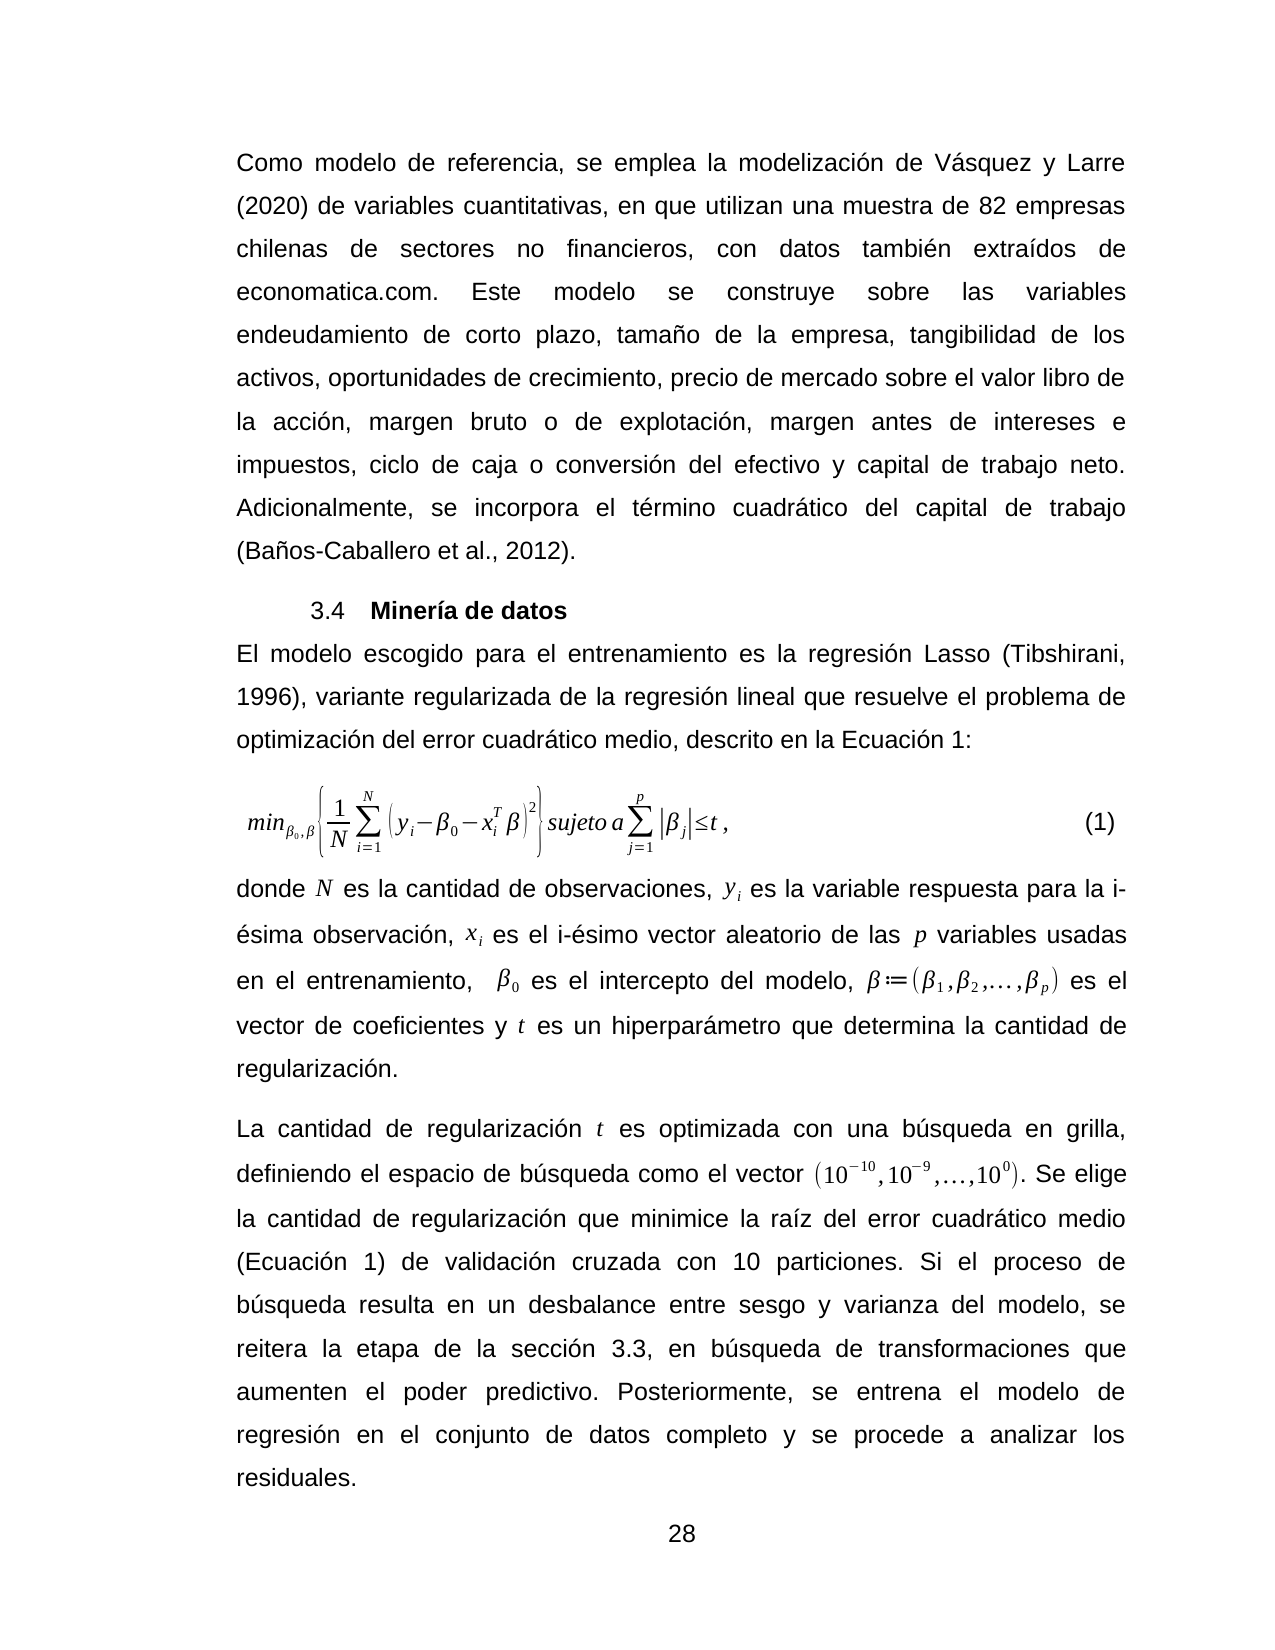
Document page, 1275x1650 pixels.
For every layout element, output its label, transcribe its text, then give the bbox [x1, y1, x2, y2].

text La cantidad de regularización es optimizada con una búsqueda en grilla, definiendo el espacio de búsqueda como el vector . Se elige la cantidad de regularización que minimice la raíz del error cuadrático medio (Ecuación 1) de validación cruzada con 10 particiones. Si el proceso de búsqueda resulta en un desbalance entre sesgo y varianza del modelo, se reitera la etapa de la sección 3.3, en búsqueda de transformaciones que aumenten el poder predictivo. Posteriormente, se entrena el modelo de regresión en el conjunto de datos completo y se procede a analizar los residuales. [236, 1114, 1127, 1492]
table_header (1) [1048, 785, 1126, 873]
text Como modelo de referencia, se emplea la modelización de Vásquez y Larre (2020) de variables cuantitativas, en que utilizan una muestra de 82 empresas chilenas de sectores no financieros, con datos también extraídos de economatica.com. Este modelo se construye sobre las variables endeudamiento de corto plazo, tamaño de la empresa, tangibilidad de los activos, oportunidades de crecimiento, precio de mercado sobre el valor libro de la acción, margen bruto o de explotación, margen antes de intereses e impuestos, ciclo de caja o conversión del efectivo y capital de trabajo neto. Adicionalmente, se incorpora el término cuadrático del capital de trabajo (Baños-Caballero et al., 2012). [236, 148, 1127, 564]
subtitle Minería de datos [310, 596, 1127, 624]
text El modelo escogido para el entrenamiento es la regresión Lasso (Tibshirani, 1996), variante regularizada de la regresión lineal que resuelve el problema de optimización del error cuadrático medio, descrito en la Ecuación 1: [236, 639, 1127, 754]
text donde es la cantidad de observaciones, es la variable respuesta para la i-ésima observación, es el i-ésimo vector aleatorio de las variables usadas en el entrenamiento, es el intercepto del modelo, es el vector de coeficientes y es un hiperparámetro que determina la cantidad de regularización. [236, 873, 1127, 1083]
table_header [236, 785, 1048, 873]
